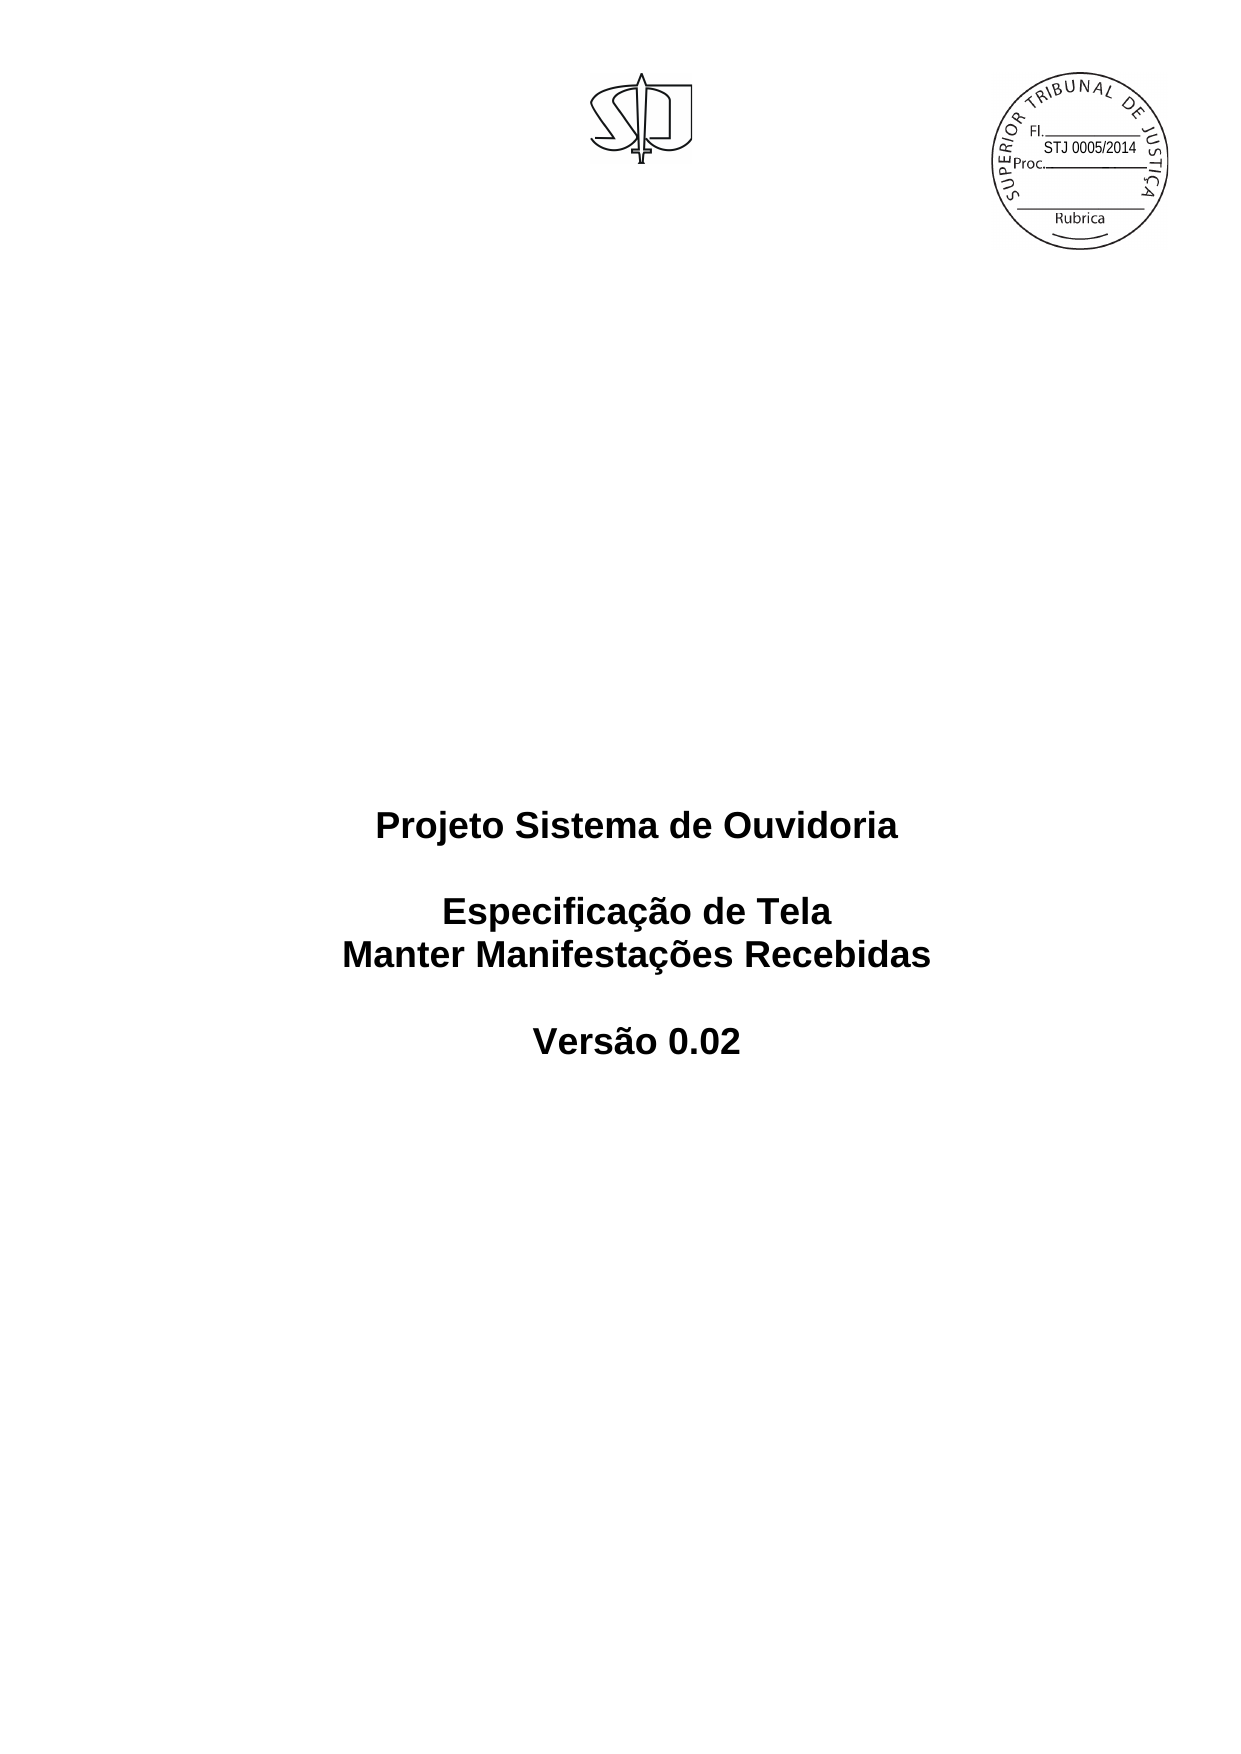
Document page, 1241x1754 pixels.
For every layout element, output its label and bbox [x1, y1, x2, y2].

picture [991, 72, 1169, 250]
